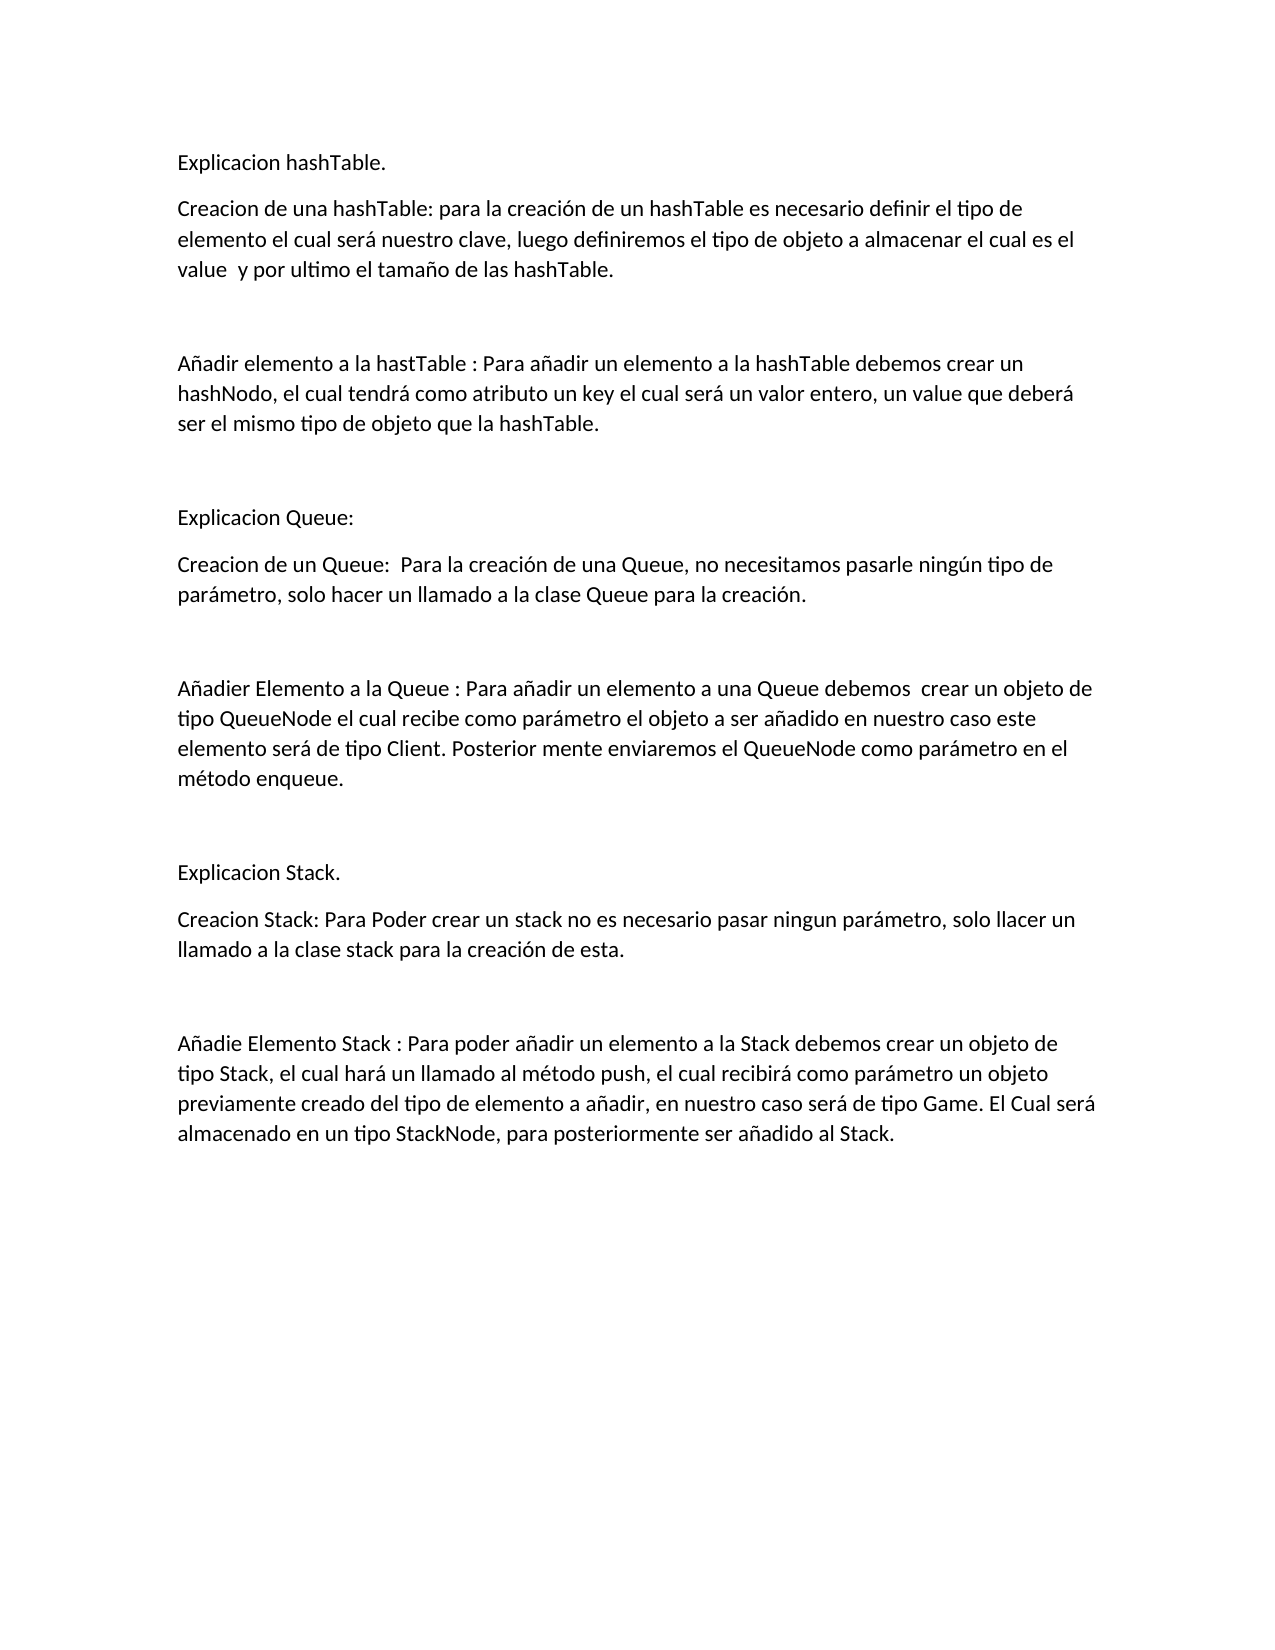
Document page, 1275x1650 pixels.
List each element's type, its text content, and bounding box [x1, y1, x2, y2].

text Creacion de una hashTable: para la creación de un hashTable es necesario definir el tipo de elemento el cual será nuestro clave, luego definiremos el tipo de objeto a almacenar el cual es el value y por ultimo el tamaño de las hashTable. [177, 194, 1098, 283]
text Añadier Elemento a la Queue : Para añadir un elemento a una Queue debemos crear un objeto de tipo QueueNode el cual recibe como parámetro el objeto a ser añadido en nuestro caso este elemento será de tipo Client. Posterior mente enviaremos el QueueNode como parámetro en el método enqueue. [177, 674, 1098, 792]
text Creacion de un Queue: Para la creación de una Queue, no necesitamos pasarle ningún tipo de parámetro, solo hacer un llamado a la clase Queue para la creación. [177, 550, 1098, 608]
text Explicacion Queue: [177, 503, 1098, 531]
text Explicacion hashTable. [177, 148, 1098, 176]
text Explicacion Stack. [177, 858, 1098, 886]
text Añadie Elemento Stack : Para poder añadir un elemento a la Stack debemos crear un objeto de tipo Stack, el cual hará un llamado al método push, el cual recibirá como parámetro un objeto previamente creado del tipo de elemento a añadir, en nuestro caso será de tipo Game. El Cual será almacenado en un tipo StackNode, para posteriormente ser añadido al Stack. [177, 1029, 1098, 1147]
text Añadir elemento a la hastTable : Para añadir un elemento a la hashTable debemos crear un hashNodo, el cual tendrá como atributo un key el cual será un valor entero, un value que deberá ser el mismo tipo de objeto que la hashTable. [177, 349, 1098, 437]
text Creacion Stack: Para Poder crear un stack no es necesario pasar ningun parámetro, solo llacer un llamado a la clase stack para la creación de esta. [177, 905, 1098, 963]
